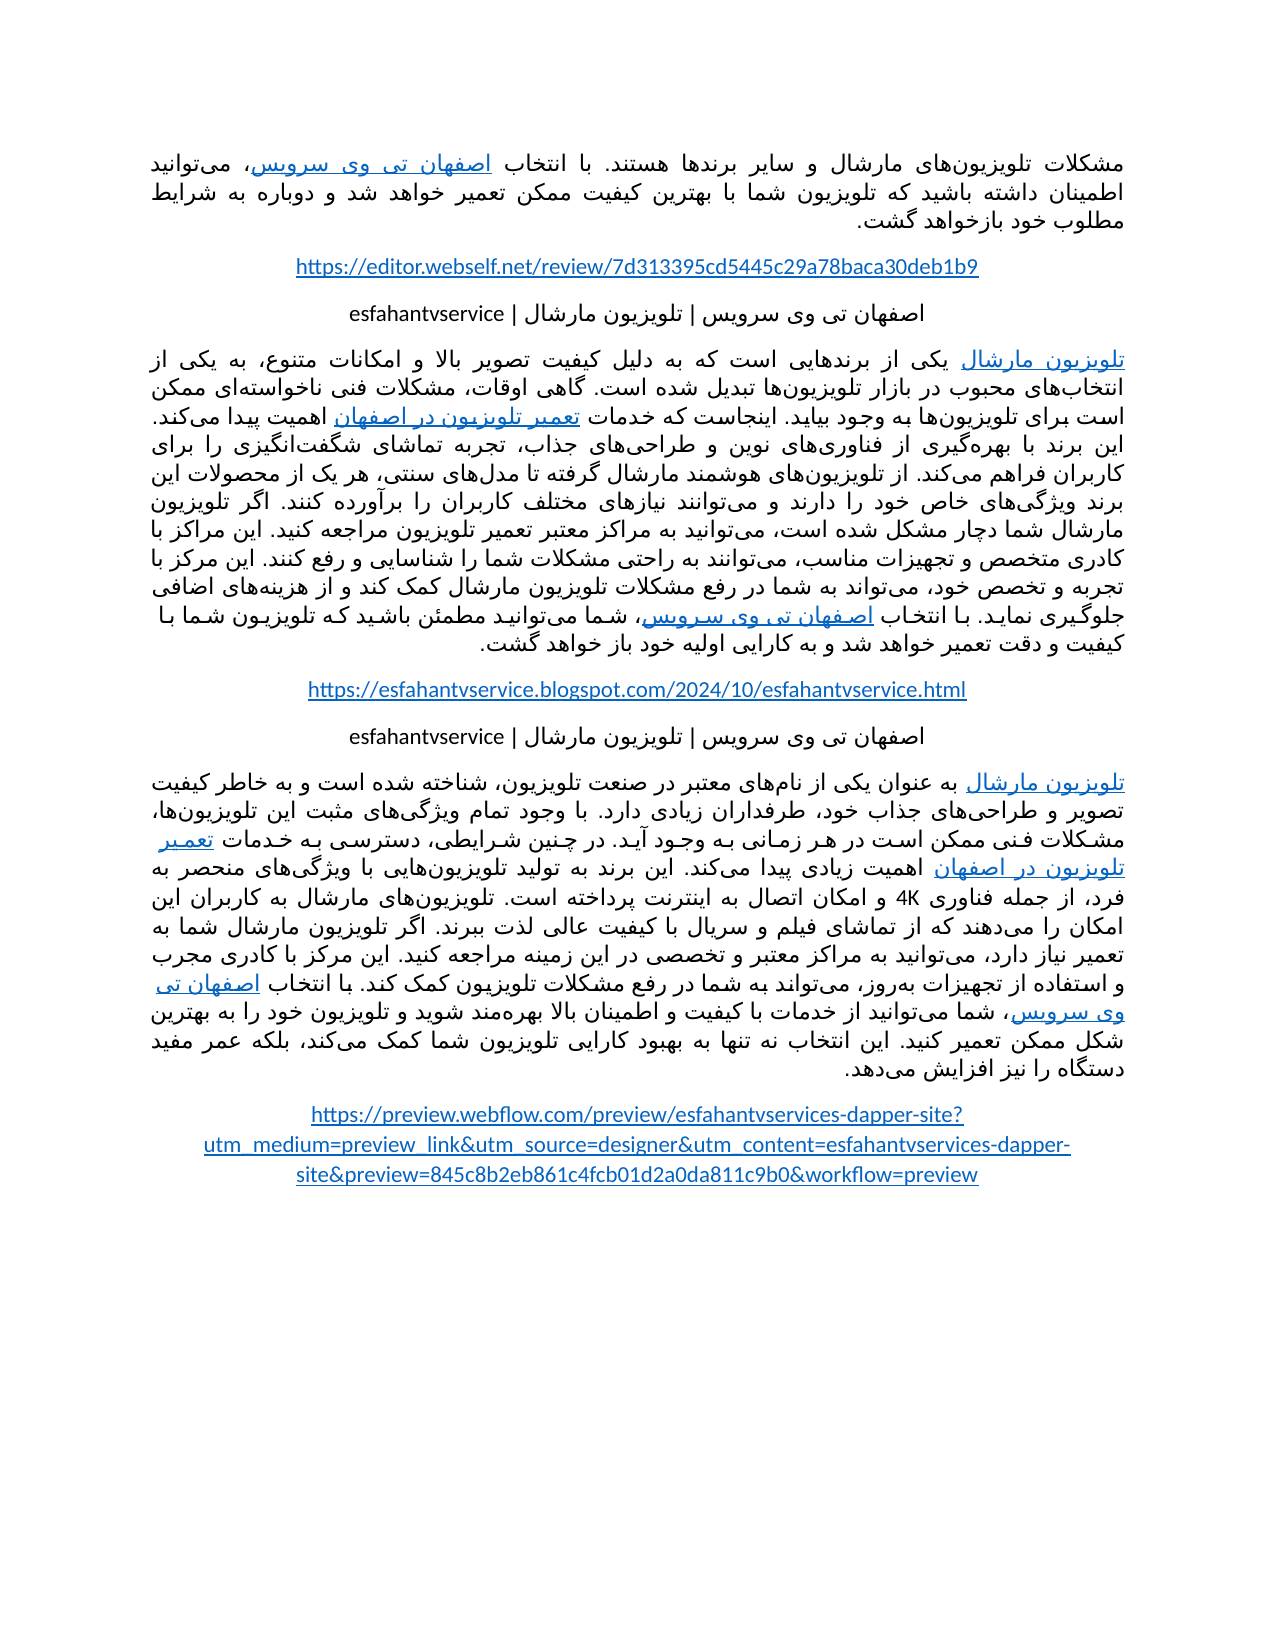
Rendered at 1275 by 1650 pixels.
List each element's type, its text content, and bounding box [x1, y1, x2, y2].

text https://esfahantvservice.blogspot.com/2024/10/esfahantvservice.html [150, 675, 1125, 703]
text https://editor.webself.net/review/7d313395cd5445c29a78baca30deb1b9 [150, 252, 1125, 280]
text https://preview.webflow.com/preview/esfahantvservices-dapper-site?utm_medium=preview_link&utm_source=designer&utm_content=esfahantvservices-dapper-site&preview=845c8b2eb861c4fcb01d2a0da811c9b0&workflow=preview [150, 1100, 1125, 1188]
text اصفهان تی وی سرویس | تلویزیون مارشال | esfahantvservice [150, 299, 1125, 327]
text تلویزیون مارشال یکی از برندهایی است که به دلیل کیفیت تصویر بالا و امکانات متنوع، به یکی از انتخاب‌های محبوب در بازار تلویزیون‌ها تبدیل شده است. گاهی اوقات، مشکلات فنی ناخواسته‌ای ممکن است برای تلویزیون‌ها به وجود بیاید. اینجاست که خدمات تعمیر تلویزیون در اصفهان اهمیت پیدا می‌کند. این برند با بهره‌گیری از فناوری‌های نوین و طراحی‌های جذاب، تجربه تماشای شگفت‌انگیزی را برای کاربران فراهم می‌کند. از تلویزیون‌های هوشمند مارشال گرفته تا مدل‌های سنتی، هر یک از محصولات این برند ویژگی‌های خاص خود را دارند و می‌توانند نیازهای مختلف کاربران را برآورده کنند. اگر تلویزیون مارشال شما دچار مشکل شده است، می‌توانید به مراکز معتبر تعمیر تلویزیون مراجعه کنید. این مراکز با کادری متخصص و تجهیزات مناسب، می‌توانند به راحتی مشکلات شما را شناسایی و رفع کنند. این مرکز با تجربه و تخصص خود، می‌تواند به شما در رفع مشکلات تلویزیون مارشال کمک کند و از هزینه‌های اضافی جلوگیری نماید. با انتخاب اصفهان تی وی سرویس، شما می‌توانید مطمئن باشید که تلویزیون شما با کیفیت و دقت تعمیر خواهد شد و به کارایی اولیه خود باز خواهد گشت. [150, 346, 1125, 656]
text اصفهان تی وی سرویس | تلویزیون مارشال | esfahantvservice [150, 722, 1125, 750]
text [150, 150, 1125, 233]
text تلویزیون مارشال به عنوان یکی از نام‌های معتبر در صنعت تلویزیون، شناخته شده است و به خاطر کیفیت تصویر و طراحی‌های جذاب خود، طرفداران زیادی دارد. با وجود تمام ویژگی‌های مثبت این تلویزیون‌ها، مشکلات فنی ممکن است در هر زمانی به وجود آید. در چنین شرایطی، دسترسی به خدمات تعمیر تلویزیون در اصفهان اهمیت زیادی پیدا می‌کند. این برند به تولید تلویزیون‌هایی با ویژگی‌های منحصر به فرد، از جمله فناوری 4K و امکان اتصال به اینترنت پرداخته است. تلویزیون‌های مارشال به کاربران این امکان را می‌دهند که از تماشای فیلم و سریال با کیفیت عالی لذت ببرند. اگر تلویزیون مارشال شما به تعمیر نیاز دارد، می‌توانید به مراکز معتبر و تخصصی در این زمینه مراجعه کنید. این مرکز با کادری مجرب و استفاده از تجهیزات به‌روز، می‌تواند به شما در رفع مشکلات تلویزیون کمک کند. با انتخاب اصفهان تی وی سرویس، شما می‌توانید از خدمات با کیفیت و اطمینان بالا بهره‌مند شوید و تلویزیون خود را به بهترین شکل ممکن تعمیر کنید. این انتخاب نه تنها به بهبود کارایی تلویزیون شما کمک می‌کند، بلکه عمر مفید دستگاه را نیز افزایش می‌دهد. [150, 769, 1125, 1081]
